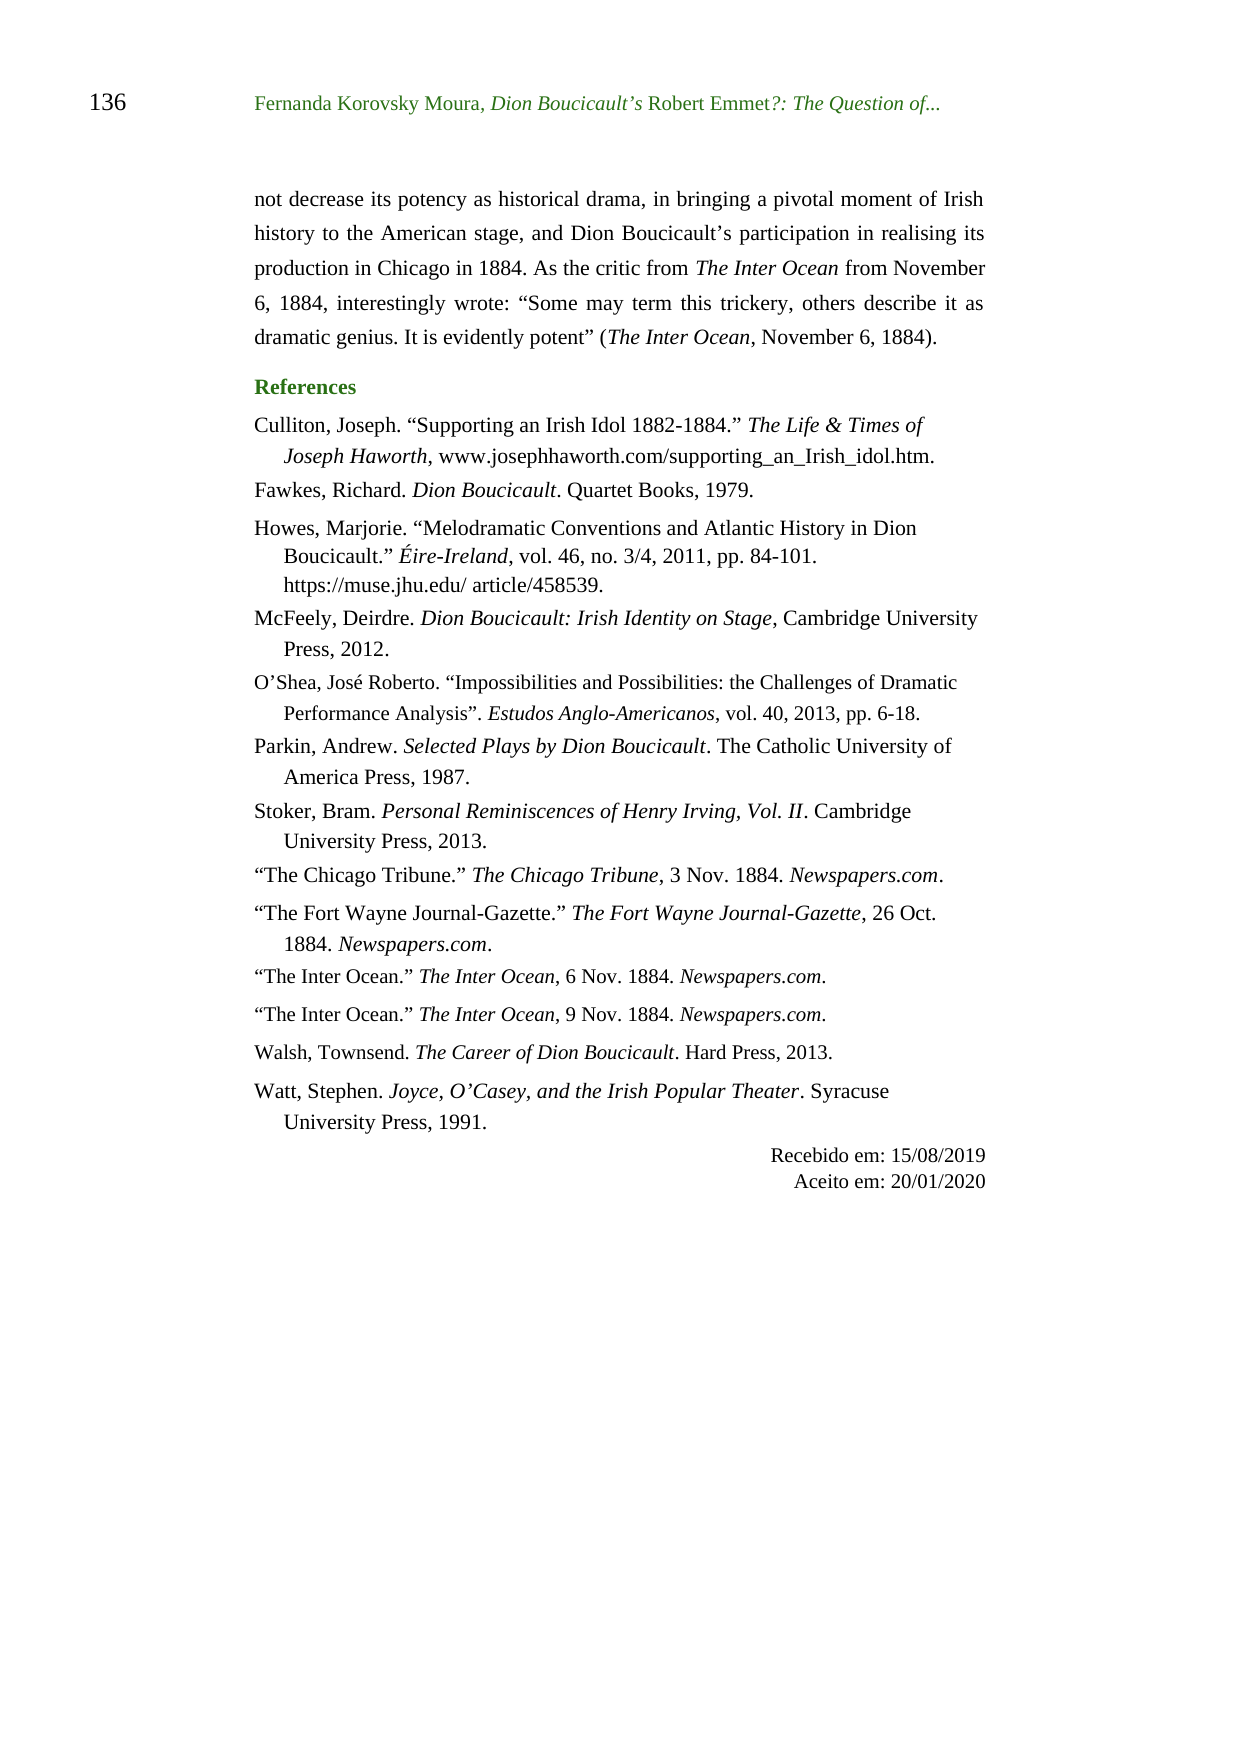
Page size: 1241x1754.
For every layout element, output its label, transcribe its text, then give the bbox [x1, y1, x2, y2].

text Howes, Marjorie. “Melodramatic Conventions and Atlantic History in Dion Boucicault.” Éire-Ireland, vol. 46, no. 3/4, 2011, pp. 84-101. https://muse.jhu.edu/ article/458539. [254, 515, 985, 597]
text not decrease its potency as historical drama, in bringing a pivotal moment of Irish history to the American stage, and Dion Boucicault’s participation in realising its production in Chicago in 1884. As the critic from The Inter Ocean from November 6, 1884, interestingly wrote: “Some may term this trickery, others describe it as dramatic genius. It is evidently potent” (The Inter Ocean, November 6, 1884). [254, 186, 985, 349]
text Recebido em: 15/08/2019 [88, 1142, 985, 1167]
text McFeely, Deirdre. Dion Boucicault: Irish Identity on Stage, Cambridge University Press, 2012. [254, 605, 985, 661]
text Fawkes, Richard. Dion Boucicault. Quartet Books, 1979. [254, 477, 1090, 502]
list Fernanda Korovsky Moura, Dion Boucicault’s Robert Emmet?: The Question of... [88, 87, 1090, 116]
text Culliton, Joseph. “Supporting an Irish Idol 1882-1884.” The Life & Times of Joseph Haworth, www.josephhaworth.com/supporting_an_Irish_idol.htm. [254, 412, 985, 468]
text Stoker, Bram. Personal Reminiscences of Henry Irving, Vol. II. Cambridge University Press, 2013. [254, 798, 985, 854]
text “The Fort Wayne Journal-Gazette.” The Fort Wayne Journal-Gazette, 26 Oct. 1884. Newspapers.com. [254, 900, 985, 956]
text O’Shea, José Roberto. “Impossibilities and Possibilities: the Challenges of Dramatic Performance Analysis”. Estudos Anglo-Americanos, vol. 40, 2013, pp. 6-18. [254, 670, 985, 725]
text Watt, Stephen. Joyce, O’Casey, and the Irish Popular Theater. Syracuse University Press, 1991. [254, 1078, 985, 1134]
text Aceito em: 20/01/2020 [88, 1169, 985, 1193]
text Parkin, Andrew. Selected Plays by Dion Boucicault. The Catholic University of America Press, 1987. [254, 733, 985, 789]
text “The Chicago Tribune.” The Chicago Tribune, 3 Nov. 1884. Newspapers.com. [254, 862, 1090, 887]
text “The Inter Ocean.” The Inter Ocean, 6 Nov. 1884. Newspapers.com. “The Inter Ocean.” The Inter Ocean, 9 Nov. 1884. Newspapers.com. Walsh, Townsend. The Career of Dion Boucicault. Hard Press, 2013. [254, 964, 837, 1064]
text References [254, 374, 1090, 399]
